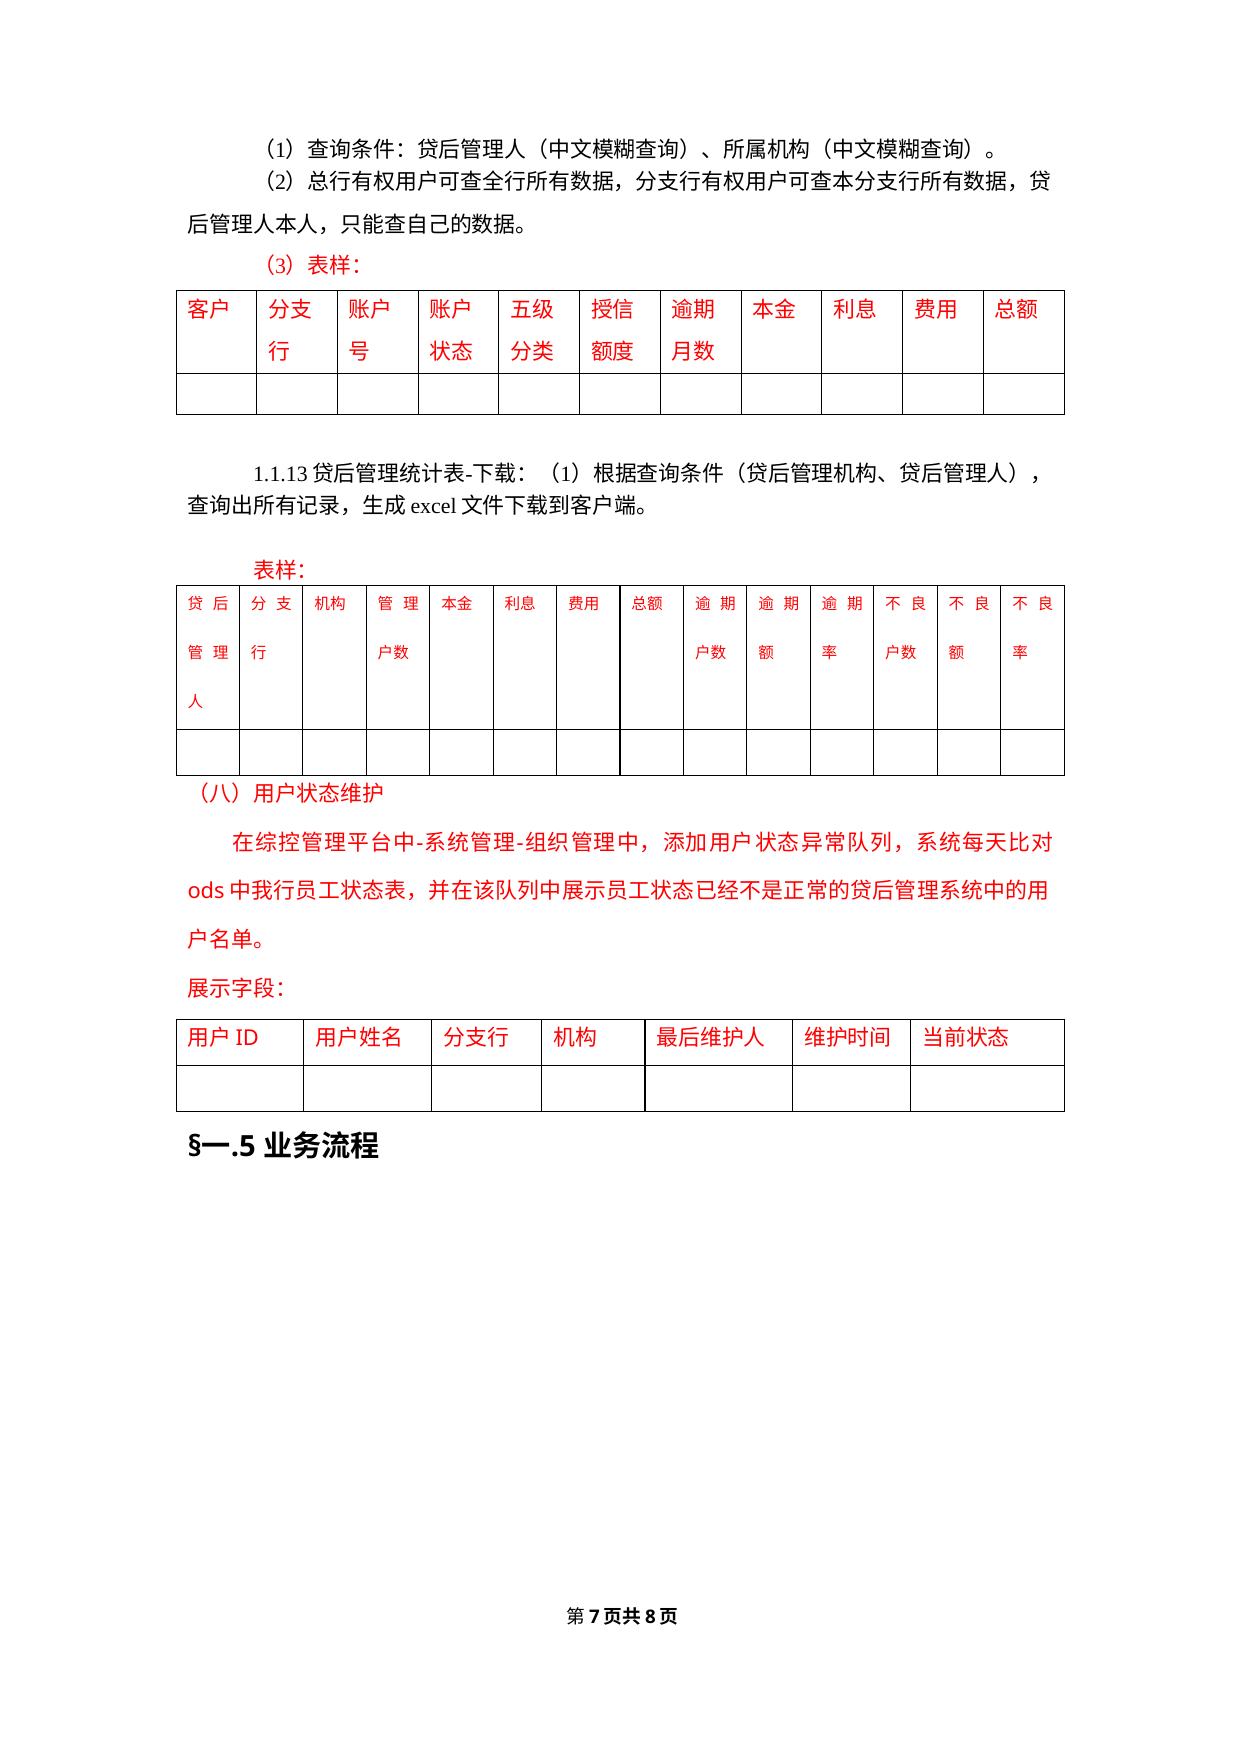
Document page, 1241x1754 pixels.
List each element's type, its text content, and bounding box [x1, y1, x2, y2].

table_cell [911, 1066, 1064, 1111]
table_header 维护时间 [793, 1020, 910, 1064]
table_header 五级分类 [499, 291, 579, 373]
table_header 费用 [557, 586, 619, 729]
table_header 利息 [494, 586, 556, 729]
table_header 授信额度 [580, 291, 660, 373]
list 总行有权用户可查全行所有数据，分支行有权用户可查本分支行所有数据，贷后管理人本人，只能查自己的数据。 [187, 164, 1053, 239]
table_cell [303, 730, 366, 775]
table_cell [742, 374, 821, 414]
table_header 分支行 [257, 291, 337, 373]
table_header 用户ID [177, 1020, 303, 1064]
table_header 最后维护人 [646, 1020, 792, 1064]
table_cell [1001, 730, 1064, 775]
table_cell [177, 730, 239, 775]
table_cell [684, 730, 746, 775]
table_header 逾期额 [747, 586, 810, 729]
text （1）查询条件：贷后管理人（中文模糊查询）、所属机构（中文模糊查询）。 [187, 131, 1053, 164]
table_header 贷后管理人 [177, 586, 239, 729]
table_cell [661, 374, 741, 414]
table_cell [304, 1066, 431, 1111]
text 表样： [187, 553, 1053, 585]
table_header 账户状态 [419, 291, 498, 373]
table_cell [557, 730, 619, 775]
table_cell [646, 1066, 792, 1111]
table_cell [367, 730, 429, 775]
table_header 费用 [903, 291, 983, 373]
table_header 不良率 [1001, 586, 1064, 729]
subtitle 业务流程 [187, 1112, 1053, 1177]
table_header 逾期户数 [684, 586, 746, 729]
table_cell [432, 1066, 541, 1111]
table_header 用户姓名 [304, 1020, 431, 1064]
table_cell [499, 374, 579, 414]
table_cell [621, 730, 683, 775]
table_header 利息 [822, 291, 902, 373]
table_cell [903, 374, 983, 414]
table_cell [811, 730, 873, 775]
table_header 机构 [542, 1020, 644, 1064]
table_cell [240, 730, 302, 775]
table_cell [580, 374, 660, 414]
table_cell [793, 1066, 910, 1111]
table_cell [822, 374, 902, 414]
table_cell [419, 374, 498, 414]
table_header 客户 [177, 291, 256, 373]
list 表样： [187, 248, 1053, 281]
table_cell [494, 730, 556, 775]
table_header 分支行 [240, 586, 302, 729]
table_cell [257, 374, 337, 414]
table_cell [430, 730, 493, 775]
text 展示字段： [187, 970, 1053, 1003]
table_header 总额 [621, 586, 683, 729]
table_header 本金 [742, 291, 821, 373]
table_header 不良户数 [874, 586, 937, 729]
table_header 当前状态 [911, 1020, 1064, 1064]
table_cell [874, 730, 937, 775]
table_cell [338, 374, 418, 414]
table_cell [177, 374, 256, 414]
table_header 机构 [303, 586, 366, 729]
table_cell [542, 1066, 644, 1111]
table_header 逾期月数 [661, 291, 741, 373]
table_cell [177, 1066, 303, 1111]
table_cell [984, 374, 1064, 414]
table_cell [938, 730, 1000, 775]
text 1.1.13贷后管理统计表-下载：（1）根据查询条件（贷后管理机构、贷后管理人），查询出所有记录，生成excel文件下载到客户端。 [187, 455, 1053, 520]
table_cell [747, 730, 810, 775]
table_header 逾期率 [811, 586, 873, 729]
text 在综控管理平台中-系统管理-组织管理中，添加用户状态异常队列，系统每天比对ods中我行员工状态表，并在该队列中展示员工状态已经不是正常的贷后管理系统中的用户名单。 [187, 824, 1053, 954]
table_header 本金 [430, 586, 493, 729]
table_header 账户号 [338, 291, 418, 373]
table_header 不良额 [938, 586, 1000, 729]
text （八）用户状态维护 [187, 776, 1053, 808]
table_header 管理户数 [367, 586, 429, 729]
table_header 分支行 [432, 1020, 541, 1064]
table_header 总额 [984, 291, 1064, 373]
